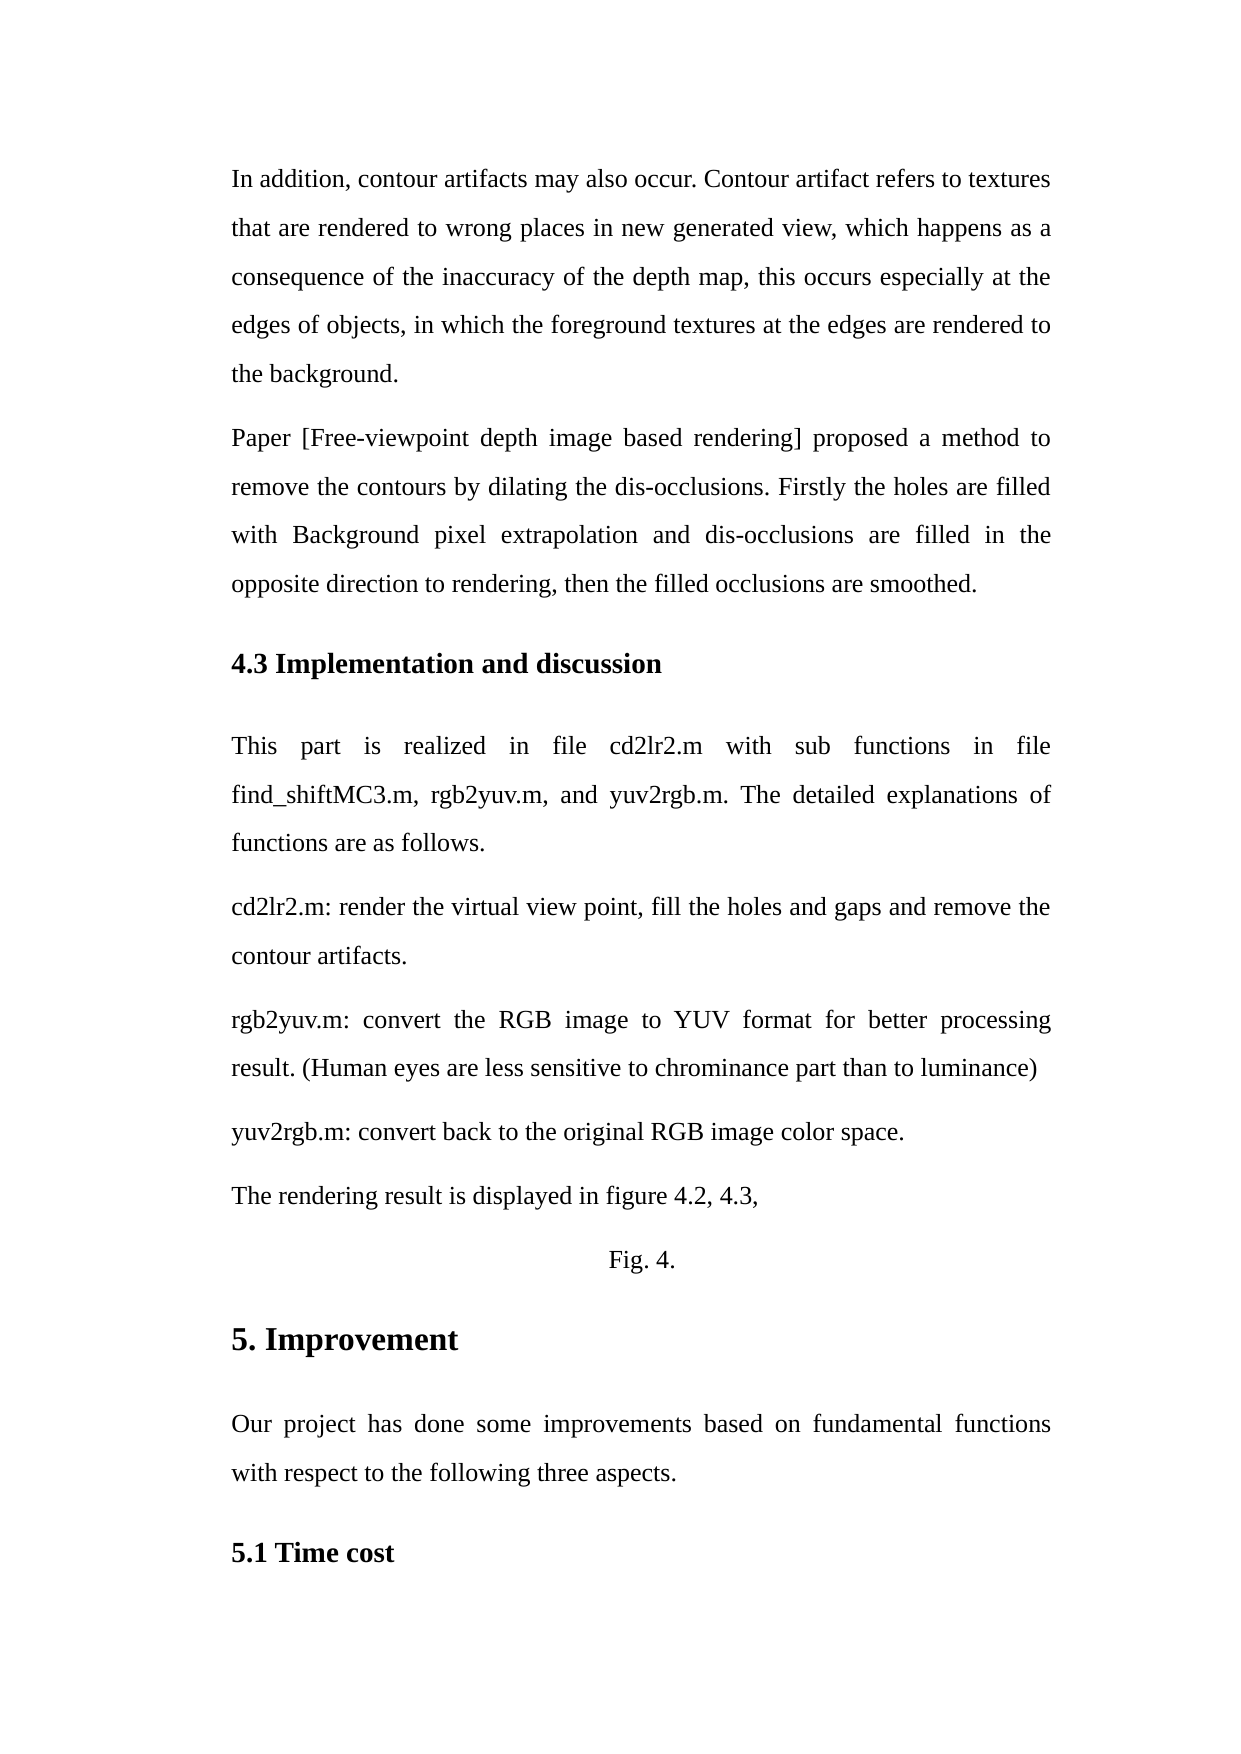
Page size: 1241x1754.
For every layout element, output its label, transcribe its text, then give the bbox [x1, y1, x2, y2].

list Our project has done some improvements based on fundamental functions with respect to the following three aspects. [231, 1407, 1053, 1488]
list The rendering result is displayed in figure 4.2, 4.3, [231, 1179, 1053, 1211]
list 4.3 Implementation and discussion [231, 631, 1053, 696]
list 5.1 Time cost [231, 1519, 1053, 1584]
list rgb2yuv.m: convert the RGB image to YUV format for better processing result. (Human eyes are less sensitive to chrominance part than to luminance) [231, 1002, 1053, 1084]
list This part is realized in file cd2lr2.m with sub functions in file find_shiftMC3.m, rgb2yuv.m, and yuv2rgb.m. The detailed explanations of functions are as follows. [231, 729, 1053, 859]
list yuv2rgb.m: convert back to the original RGB image color space. [231, 1115, 1053, 1147]
list Paper [Free-viewpoint depth image based rendering] proposed a method to remove the contours by dilating the dis-occlusions. Firstly the holes are filled with Background pixel extrapolation and dis-occlusions are filled in the opposite direction to rendering, then the filled occlusions are smoothed. [231, 421, 1053, 599]
list Fig. 4. [231, 1242, 1053, 1275]
list cd2lr2.m: render the virtual view point, fill the holes and gaps and remove the contour artifacts. [231, 890, 1053, 971]
list 5. Improvement [231, 1306, 1053, 1371]
list In addition, contour artifacts may also occur. Contour artifact refers to textures that are rendered to wrong places in new generated view, which happens as a consequence of the inaccuracy of the depth map, this occurs especially at the edges of objects, in which the foreground textures at the edges are rendered to the background. [231, 162, 1053, 389]
